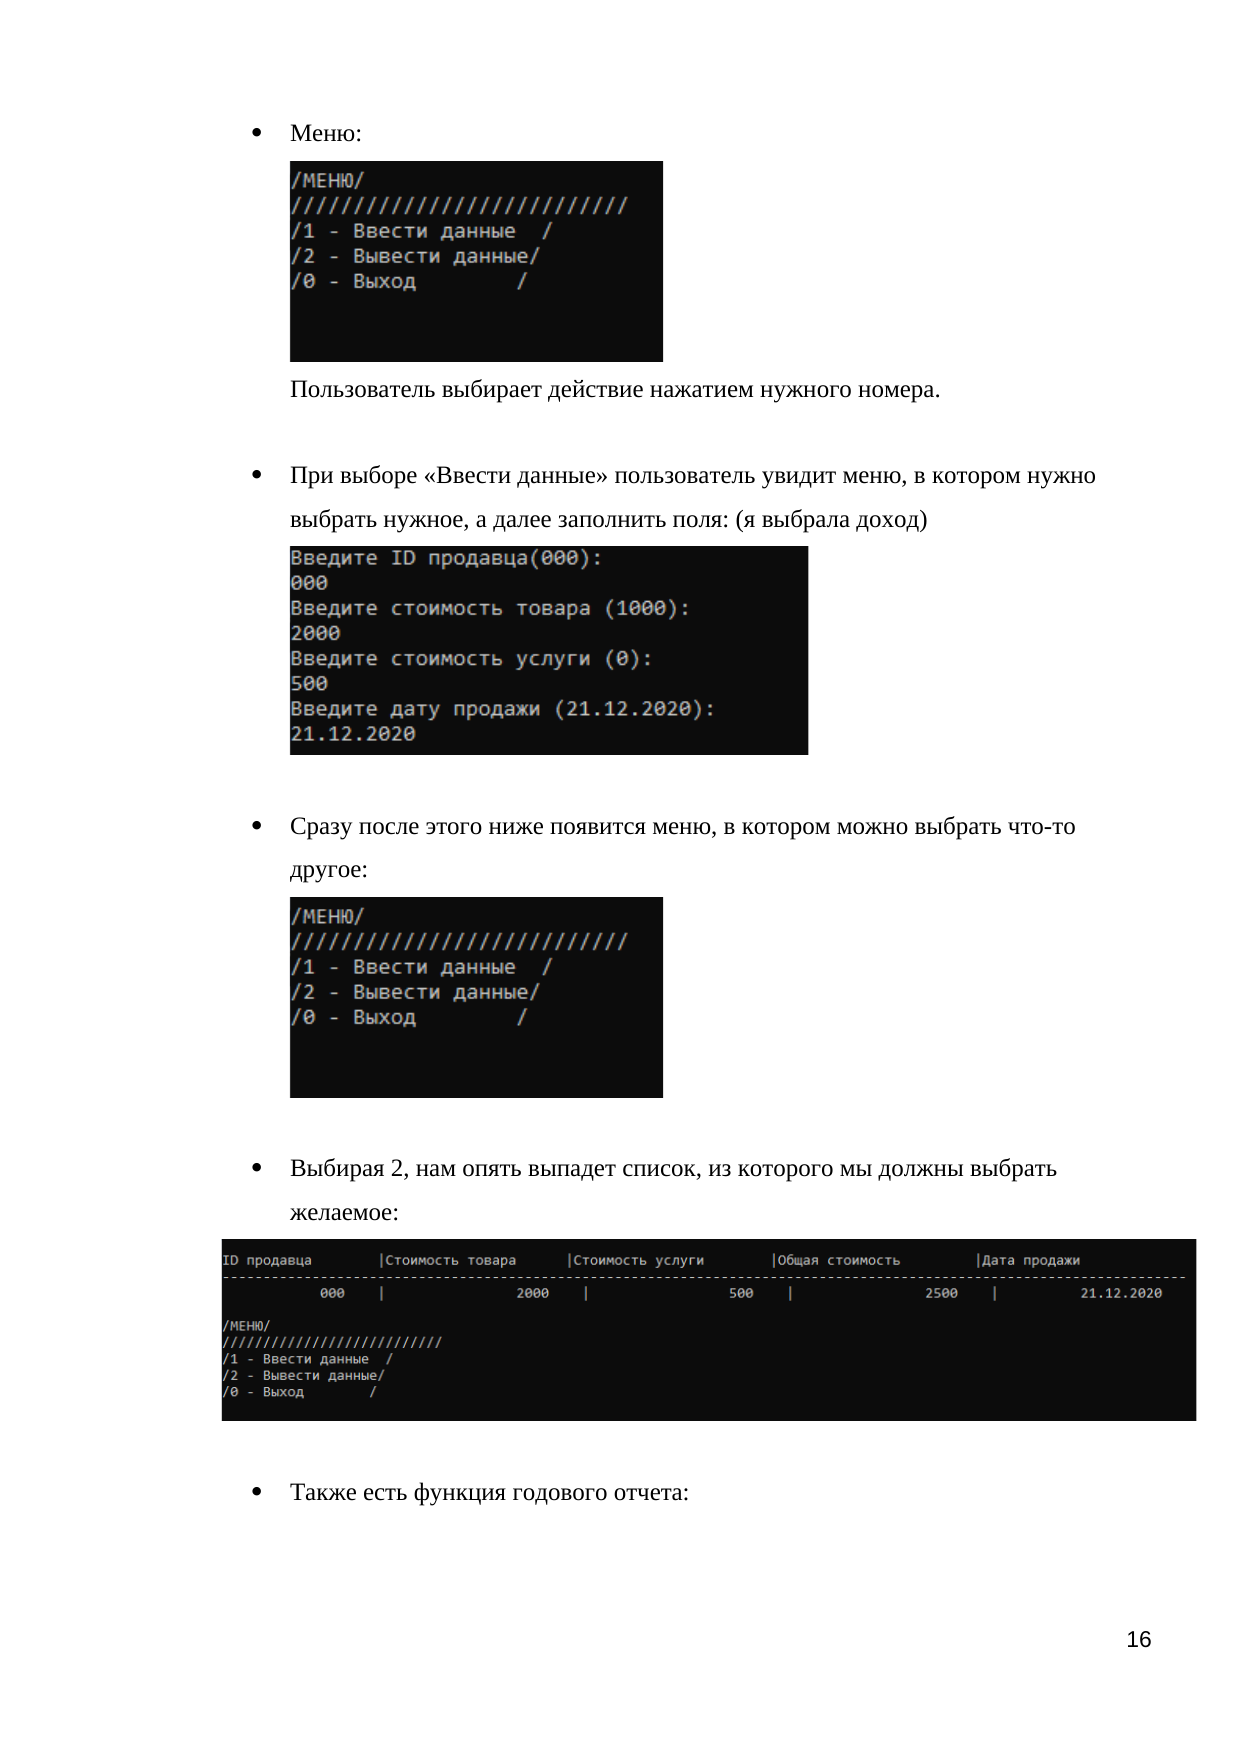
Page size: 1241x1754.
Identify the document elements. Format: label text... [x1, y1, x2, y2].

list При выборе «Ввести данные» пользователь увидит меню, в котором нужно выбрать нужное, а далее заполнить поля: (я выбрала доход) [252, 461, 1152, 532]
picture [221, 1239, 1197, 1421]
list Выбирая 2, нам опять выпадет список, из которого мы должны выбрать желаемое: [252, 1153, 1152, 1225]
picture [289, 546, 809, 755]
picture [289, 897, 664, 1098]
list Также есть функция годового отчета: [252, 1477, 1152, 1505]
list Пользователь выбирает действие нажатием нужного номера. [290, 374, 1152, 403]
list Сразу после этого ниже появится меню, в котором можно выбрать что-то другое: [252, 811, 1152, 883]
list Меню: [252, 118, 1152, 147]
picture [289, 161, 664, 362]
